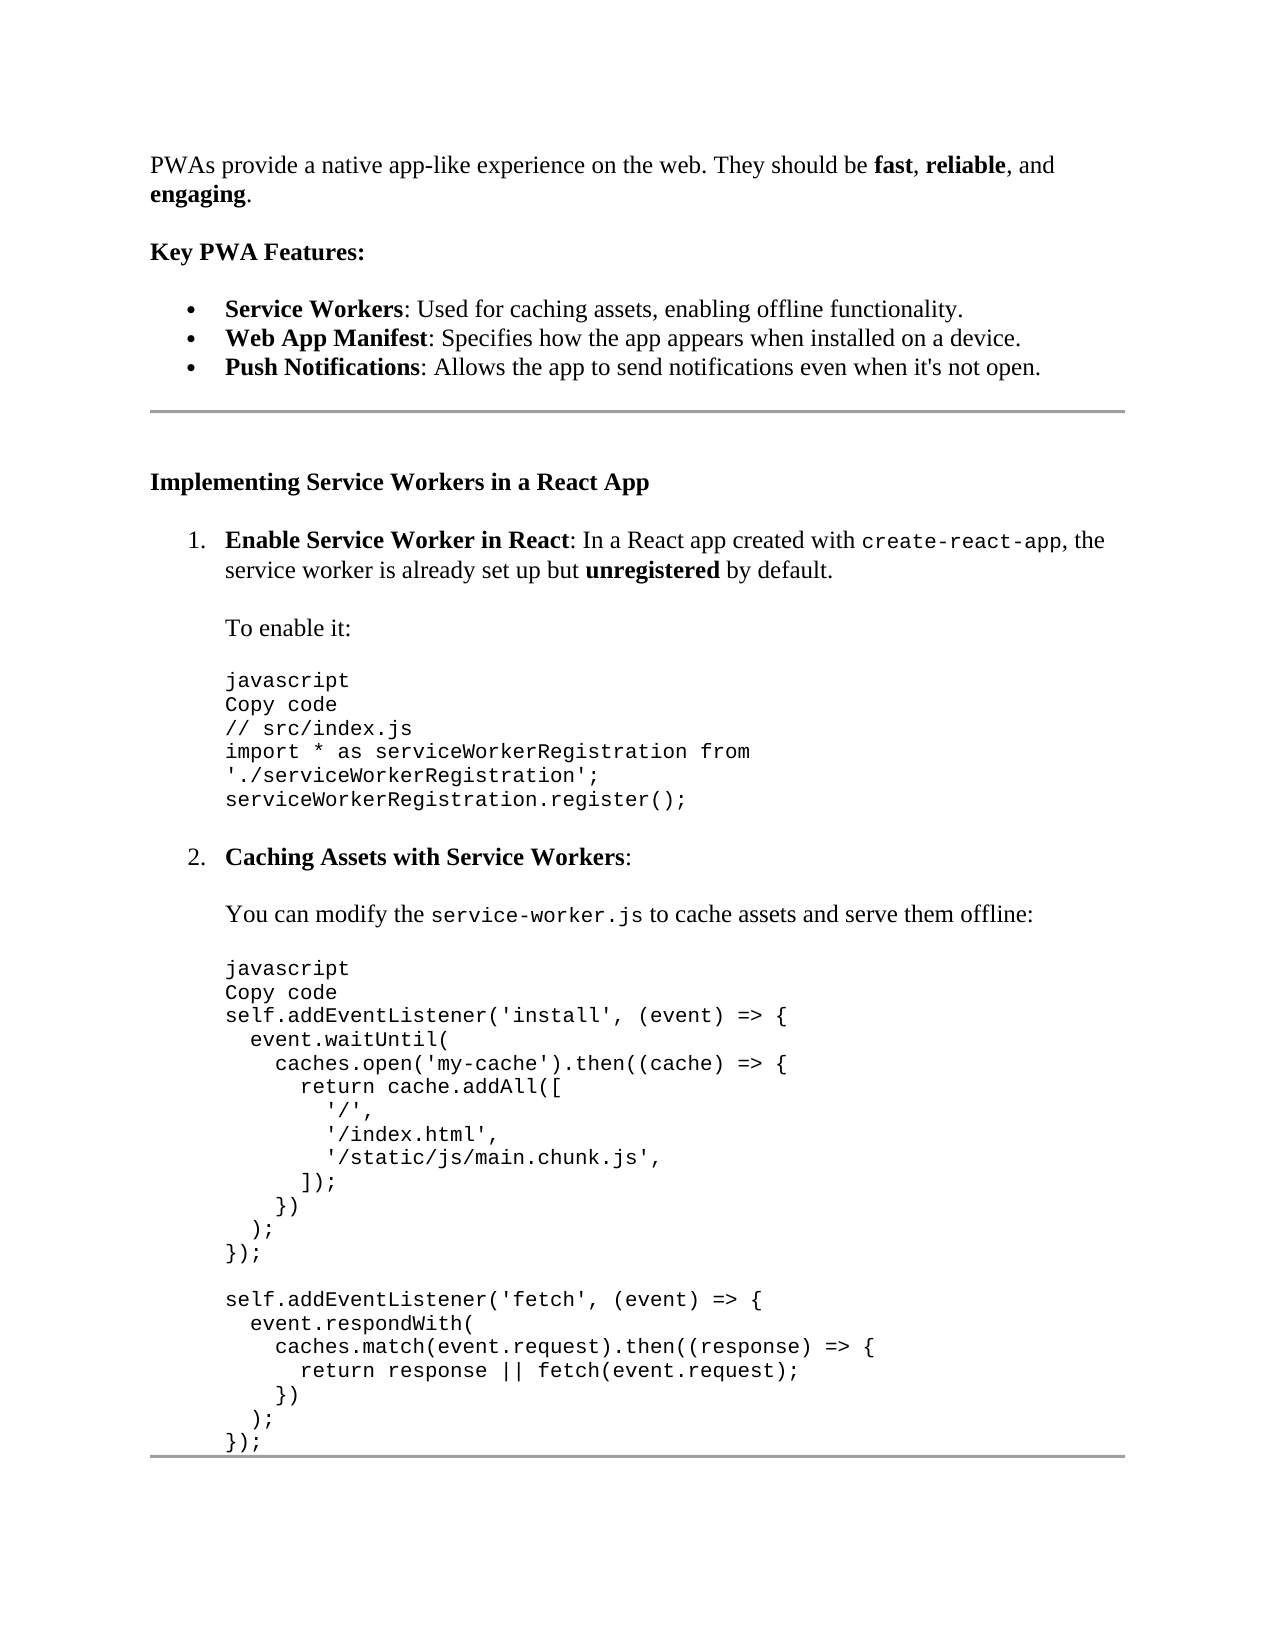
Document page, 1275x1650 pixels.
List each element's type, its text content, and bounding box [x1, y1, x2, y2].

list Push Notifications: Allows the app to send notifications even when it's not open. [187, 352, 1125, 381]
list Web App Manifest: Specifies how the app appears when installed on a device. [187, 323, 1125, 352]
text You can modify the service-worker.js to cache assets and serve them offline: [225, 899, 1125, 929]
text '/', [225, 1100, 1125, 1124]
text }); [225, 1431, 1125, 1454]
text }) [225, 1384, 1125, 1407]
list Enable Service Worker in React: In a React app created with create-react-app, the service worker is already set up but unregistered by default. [187, 525, 1125, 583]
text ); [225, 1218, 1125, 1242]
text javascript [225, 958, 1125, 982]
text Key PWA Features: [150, 237, 1125, 265]
text PWAs provide a native app-like experience on the web. They should be fast, reliable, and engaging. [150, 150, 1125, 207]
text return cache.addAll([ [225, 1076, 1125, 1100]
text javascript [225, 671, 1125, 694]
text Copy code [225, 694, 1125, 718]
text self.addEventListener('fetch', (event) => { [225, 1289, 1125, 1313]
text To enable it: [225, 613, 1125, 641]
text ); [225, 1407, 1125, 1431]
text serviceWorkerRegistration.register(); [225, 789, 1125, 812]
text '/index.html', [225, 1124, 1125, 1147]
text ]); [225, 1171, 1125, 1195]
text '/static/js/main.chunk.js', [225, 1147, 1125, 1171]
text import * as serviceWorkerRegistration from './serviceWorkerRegistration'; [225, 741, 1125, 789]
text event.respondWith( [225, 1313, 1125, 1337]
text // src/index.js [225, 718, 1125, 741]
text }) [225, 1195, 1125, 1218]
text self.addEventListener('install', (event) => { [225, 1006, 1125, 1029]
text caches.open('my-cache').then((cache) => { [225, 1053, 1125, 1076]
text event.waitUntil( [225, 1029, 1125, 1053]
text return response || fetch(event.request); [225, 1360, 1125, 1384]
text Implementing Service Workers in a React App [150, 467, 1125, 496]
list Service Workers: Used for caching assets, enabling offline functionality. [187, 294, 1125, 323]
list Caching Assets with Service Workers: [187, 842, 1125, 870]
text Copy code [225, 982, 1125, 1006]
text }); [225, 1242, 1125, 1266]
text caches.match(event.request).then((response) => { [225, 1337, 1125, 1360]
